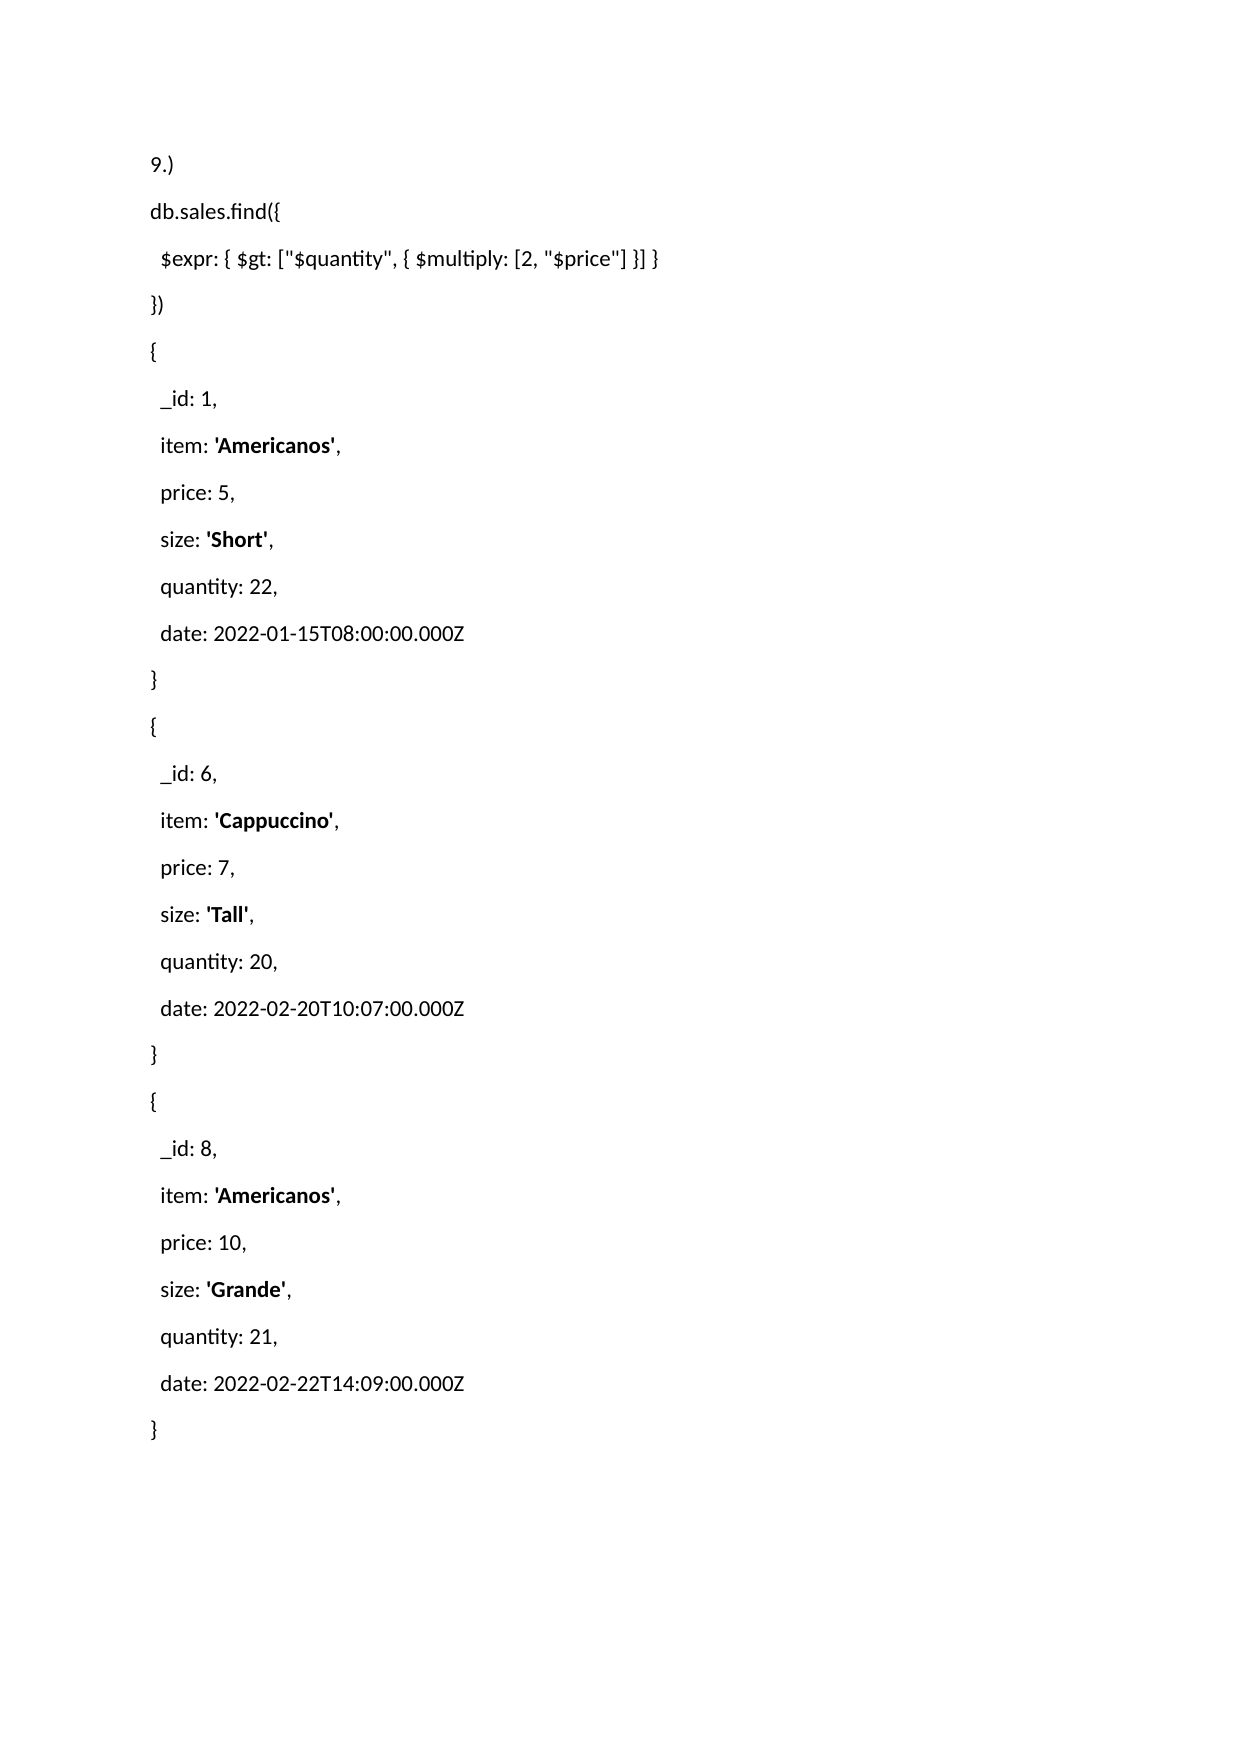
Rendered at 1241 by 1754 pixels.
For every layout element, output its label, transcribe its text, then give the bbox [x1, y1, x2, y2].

text price: 5, [150, 478, 1090, 506]
text _id: 8, [150, 1134, 1090, 1162]
text }) [150, 291, 1090, 319]
text { [150, 712, 1090, 741]
text price: 10, [150, 1228, 1090, 1256]
text date: 2022-01-15T08:00:00.000Z [150, 619, 1090, 647]
text size: 'Short', [150, 525, 1090, 553]
text 9.) [150, 150, 1090, 178]
text { [150, 337, 1090, 366]
text } [150, 666, 1090, 694]
text _id: 1, [150, 384, 1090, 412]
text date: 2022-02-20T10:07:00.000Z [150, 994, 1090, 1022]
text $expr: { $gt: ["$quantity", { $multiply: [2, "$price"] }] } [150, 244, 1090, 272]
text } [150, 1041, 1090, 1069]
text } [150, 1416, 1090, 1444]
text item: 'Cappuccino', [150, 806, 1090, 834]
text quantity: 20, [150, 947, 1090, 975]
text date: 2022-02-22T14:09:00.000Z [150, 1369, 1090, 1397]
text item: 'Americanos', [150, 431, 1090, 459]
text { [150, 1087, 1090, 1116]
text db.sales.find({ [150, 197, 1090, 225]
text price: 7, [150, 853, 1090, 881]
text item: 'Americanos', [150, 1181, 1090, 1209]
text size: 'Tall', [150, 900, 1090, 928]
text _id: 6, [150, 759, 1090, 787]
text size: 'Grande', [150, 1275, 1090, 1303]
text quantity: 22, [150, 572, 1090, 600]
text quantity: 21, [150, 1322, 1090, 1350]
